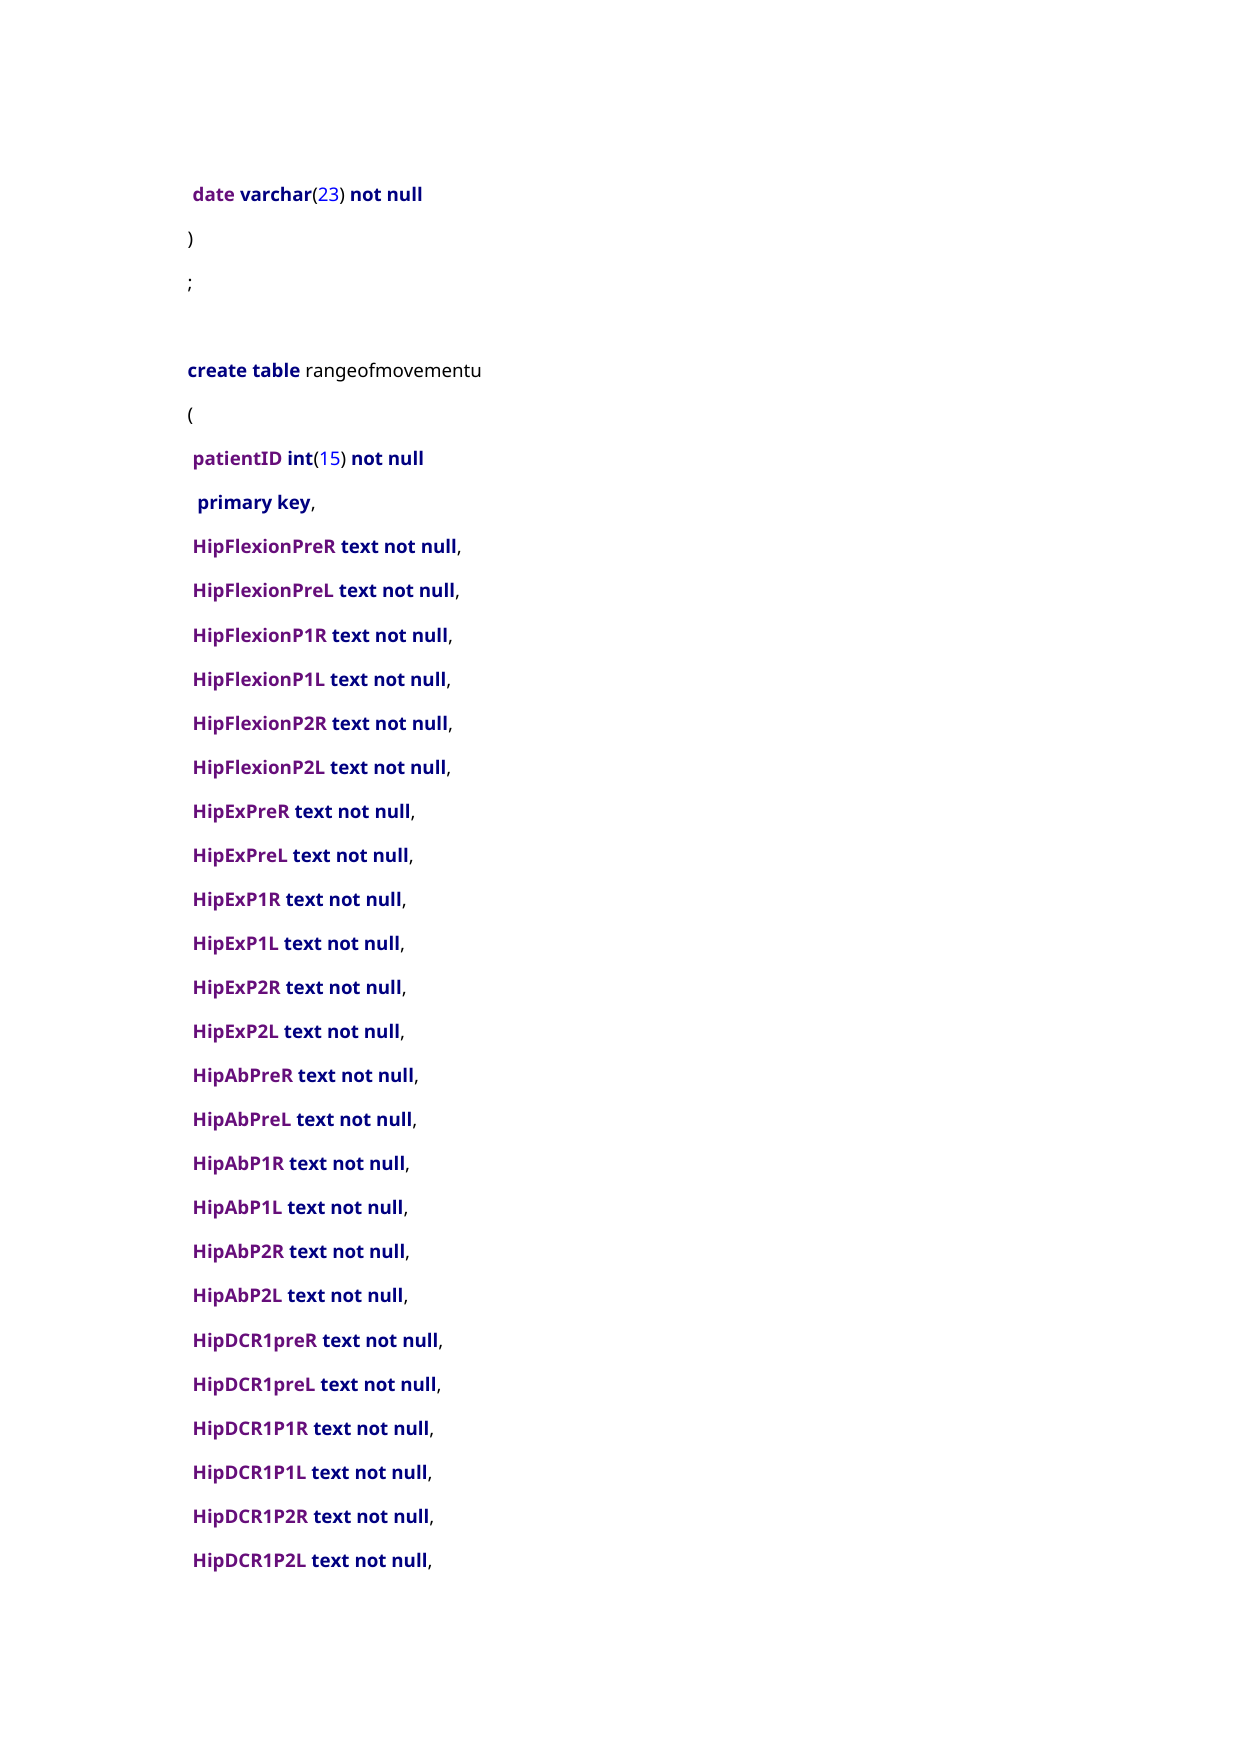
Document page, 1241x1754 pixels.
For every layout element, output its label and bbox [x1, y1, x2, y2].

text [187, 172, 1053, 1582]
